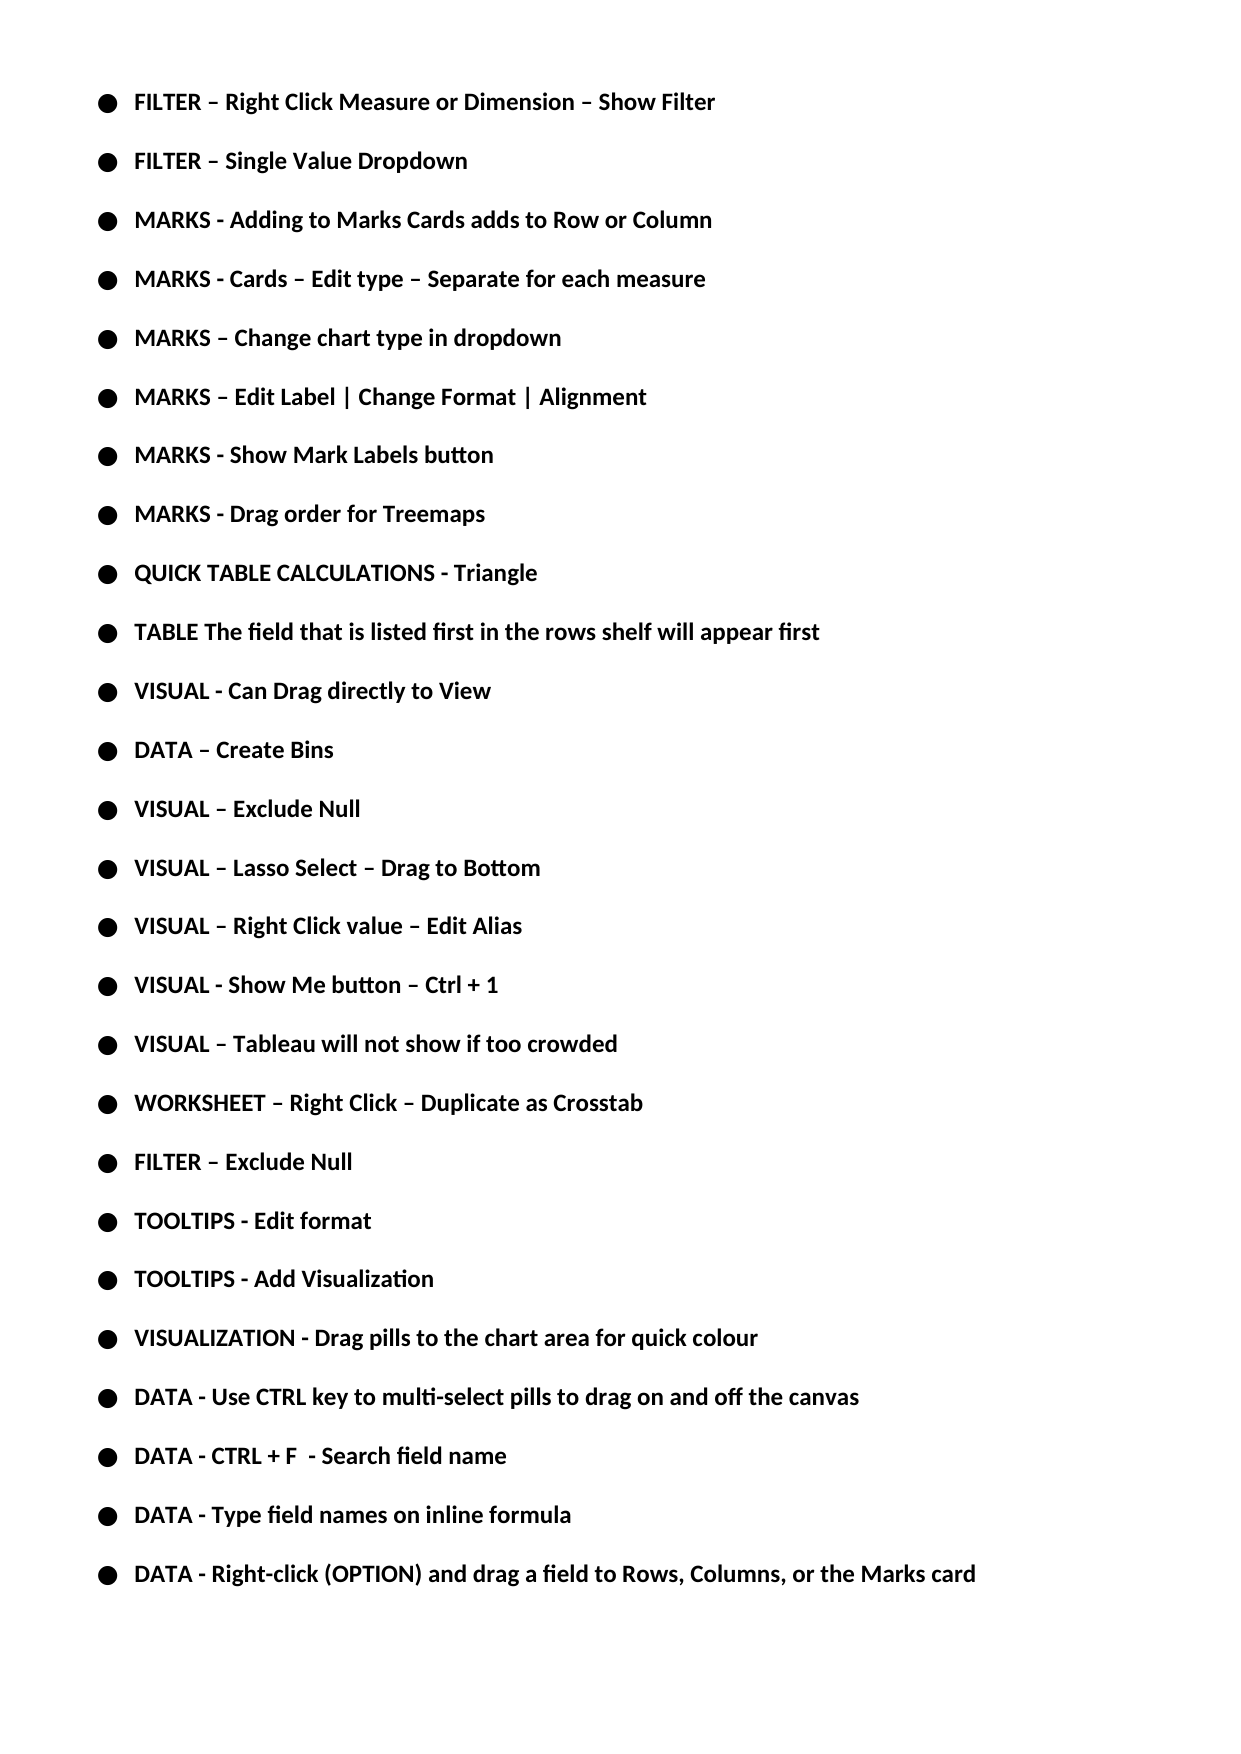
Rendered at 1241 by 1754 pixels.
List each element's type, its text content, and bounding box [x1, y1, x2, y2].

list WORKSHEET – Right Click – Duplicate as Crosstab [97, 1074, 1167, 1126]
list TOOLTIPS - Edit format [97, 1192, 1167, 1243]
list FILTER – Exclude Null [97, 1133, 1167, 1184]
list MARKS - Cards – Edit type – Separate for each measure [97, 250, 1167, 302]
list FILTER – Single Value Dropdown [97, 133, 1167, 184]
list MARKS - Drag order for Treemaps [97, 486, 1167, 537]
list MARKS - Adding to Marks Cards adds to Row or Column [97, 192, 1167, 243]
list VISUAL - Show Me button – Ctrl + 1 [97, 957, 1167, 1008]
list VISUAL - Can Drag directly to View [97, 662, 1167, 714]
list QUICK TABLE CALCULATIONS - Triangle [97, 545, 1167, 596]
list MARKS - Show Mark Labels button [97, 427, 1167, 478]
list VISUAL – Right Click value – Edit Alias [97, 898, 1167, 949]
list TABLE The field that is listed first in the rows shelf will appear first [97, 603, 1167, 655]
list FILTER – Right Click Measure or Dimension – Show Filter [97, 74, 1167, 125]
list VISUAL – Lasso Select – Drag to Bottom [97, 839, 1167, 890]
list TOOLTIPS - Add Visualization [97, 1251, 1167, 1302]
list DATA - Use CTRL key to multi-select pills to drag on and off the canvas [97, 1369, 1167, 1420]
list DATA - Type field names on inline formula [97, 1486, 1167, 1538]
list DATA – Create Bins [97, 721, 1167, 772]
list DATA - CTRL + F - Search field name [97, 1427, 1167, 1479]
list DATA - Right-click (OPTION) and drag a field to Rows, Columns, or the Marks card [97, 1545, 1167, 1596]
list VISUAL – Tableau will not show if too crowded [97, 1016, 1167, 1067]
list VISUAL – Exclude Null [97, 780, 1167, 831]
list MARKS – Edit Label | Change Format | Alignment [97, 368, 1167, 419]
list VISUALIZATION - Drag pills to the chart area for quick colour [97, 1310, 1167, 1361]
list MARKS – Change chart type in dropdown [97, 309, 1167, 361]
